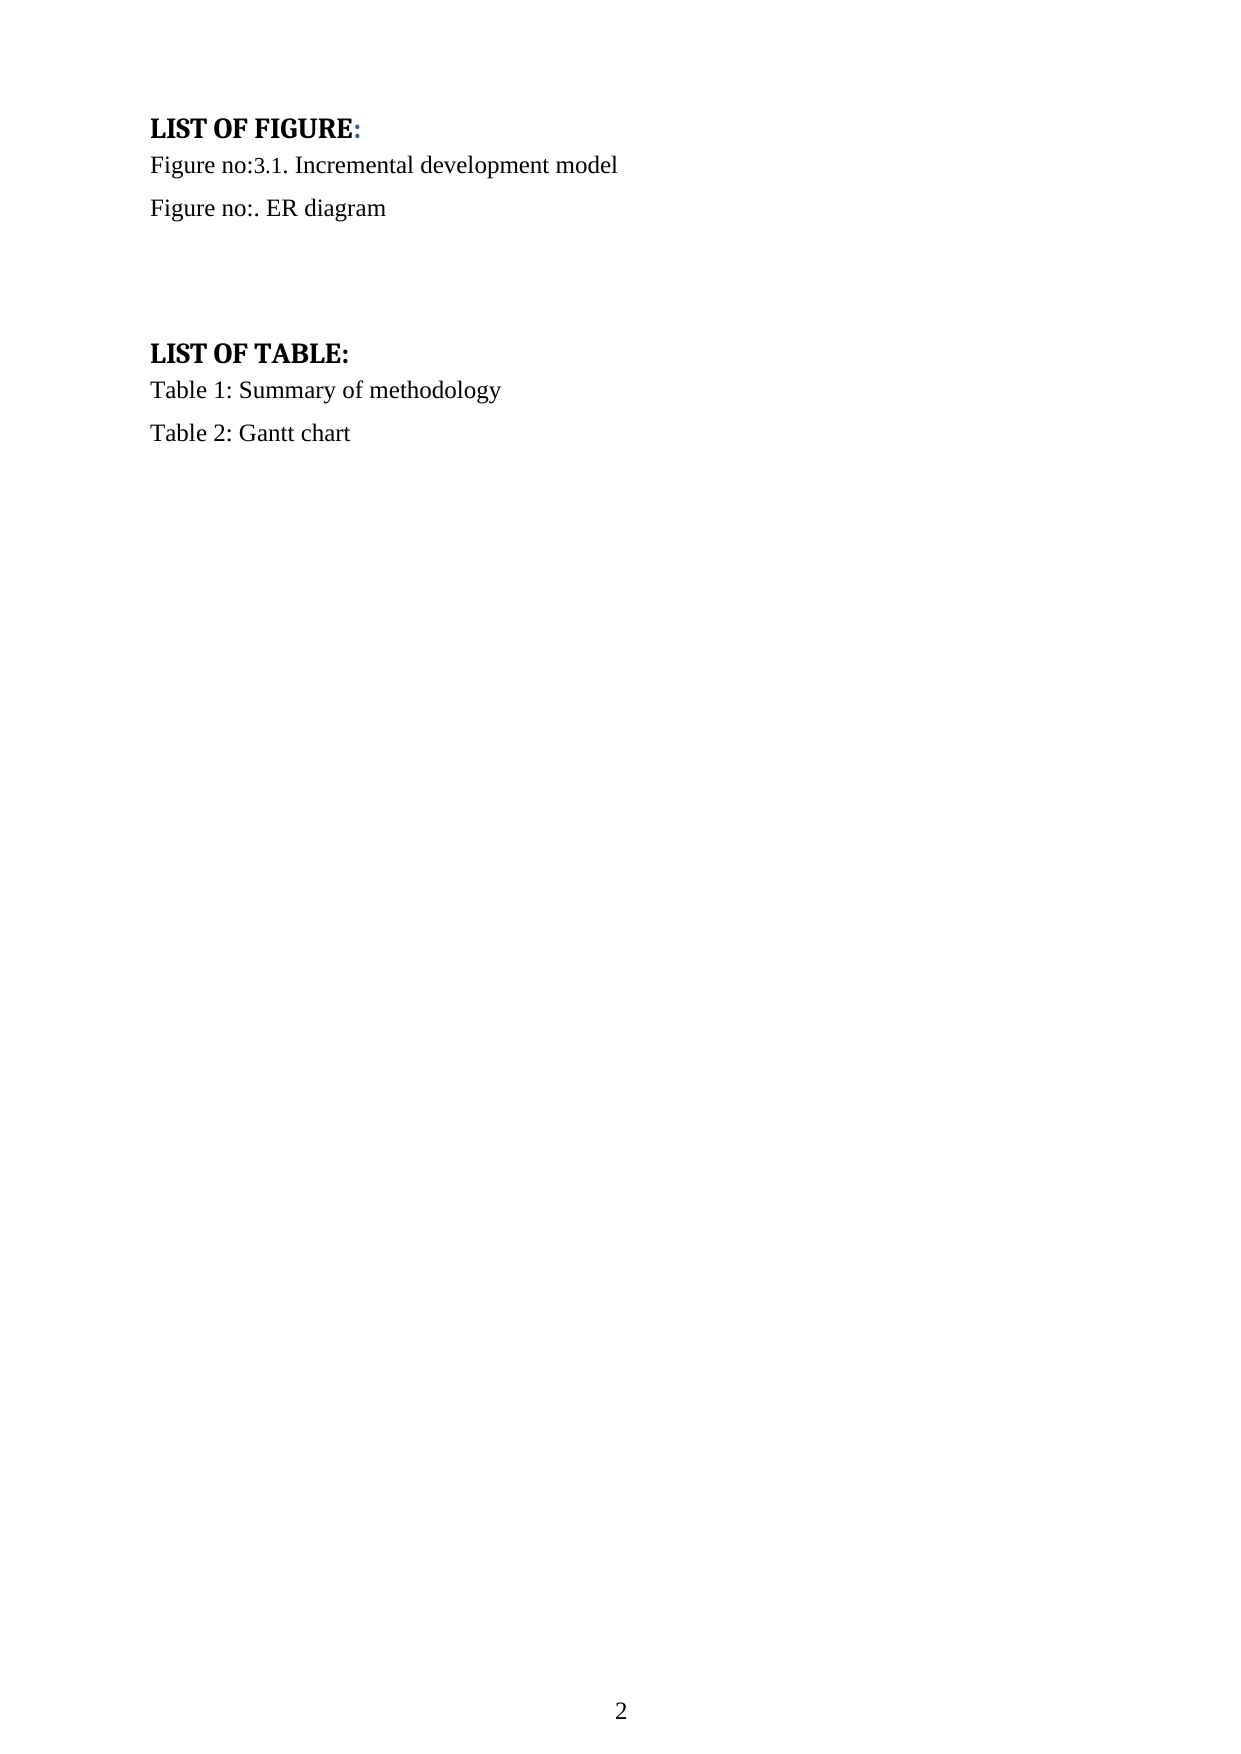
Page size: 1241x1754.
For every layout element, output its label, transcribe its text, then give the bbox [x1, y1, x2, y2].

subtitle LIST OF FIGURE: [150, 112, 1092, 145]
text Figure no:. ER diagram [150, 193, 1092, 222]
text Table 2: Gantt chart [150, 418, 1092, 447]
subtitle LIST OF TABLE: [150, 337, 1092, 370]
text Figure no:3.1. Incremental development model [150, 150, 1092, 179]
text Table 1: Summary of methodology [150, 375, 1092, 404]
